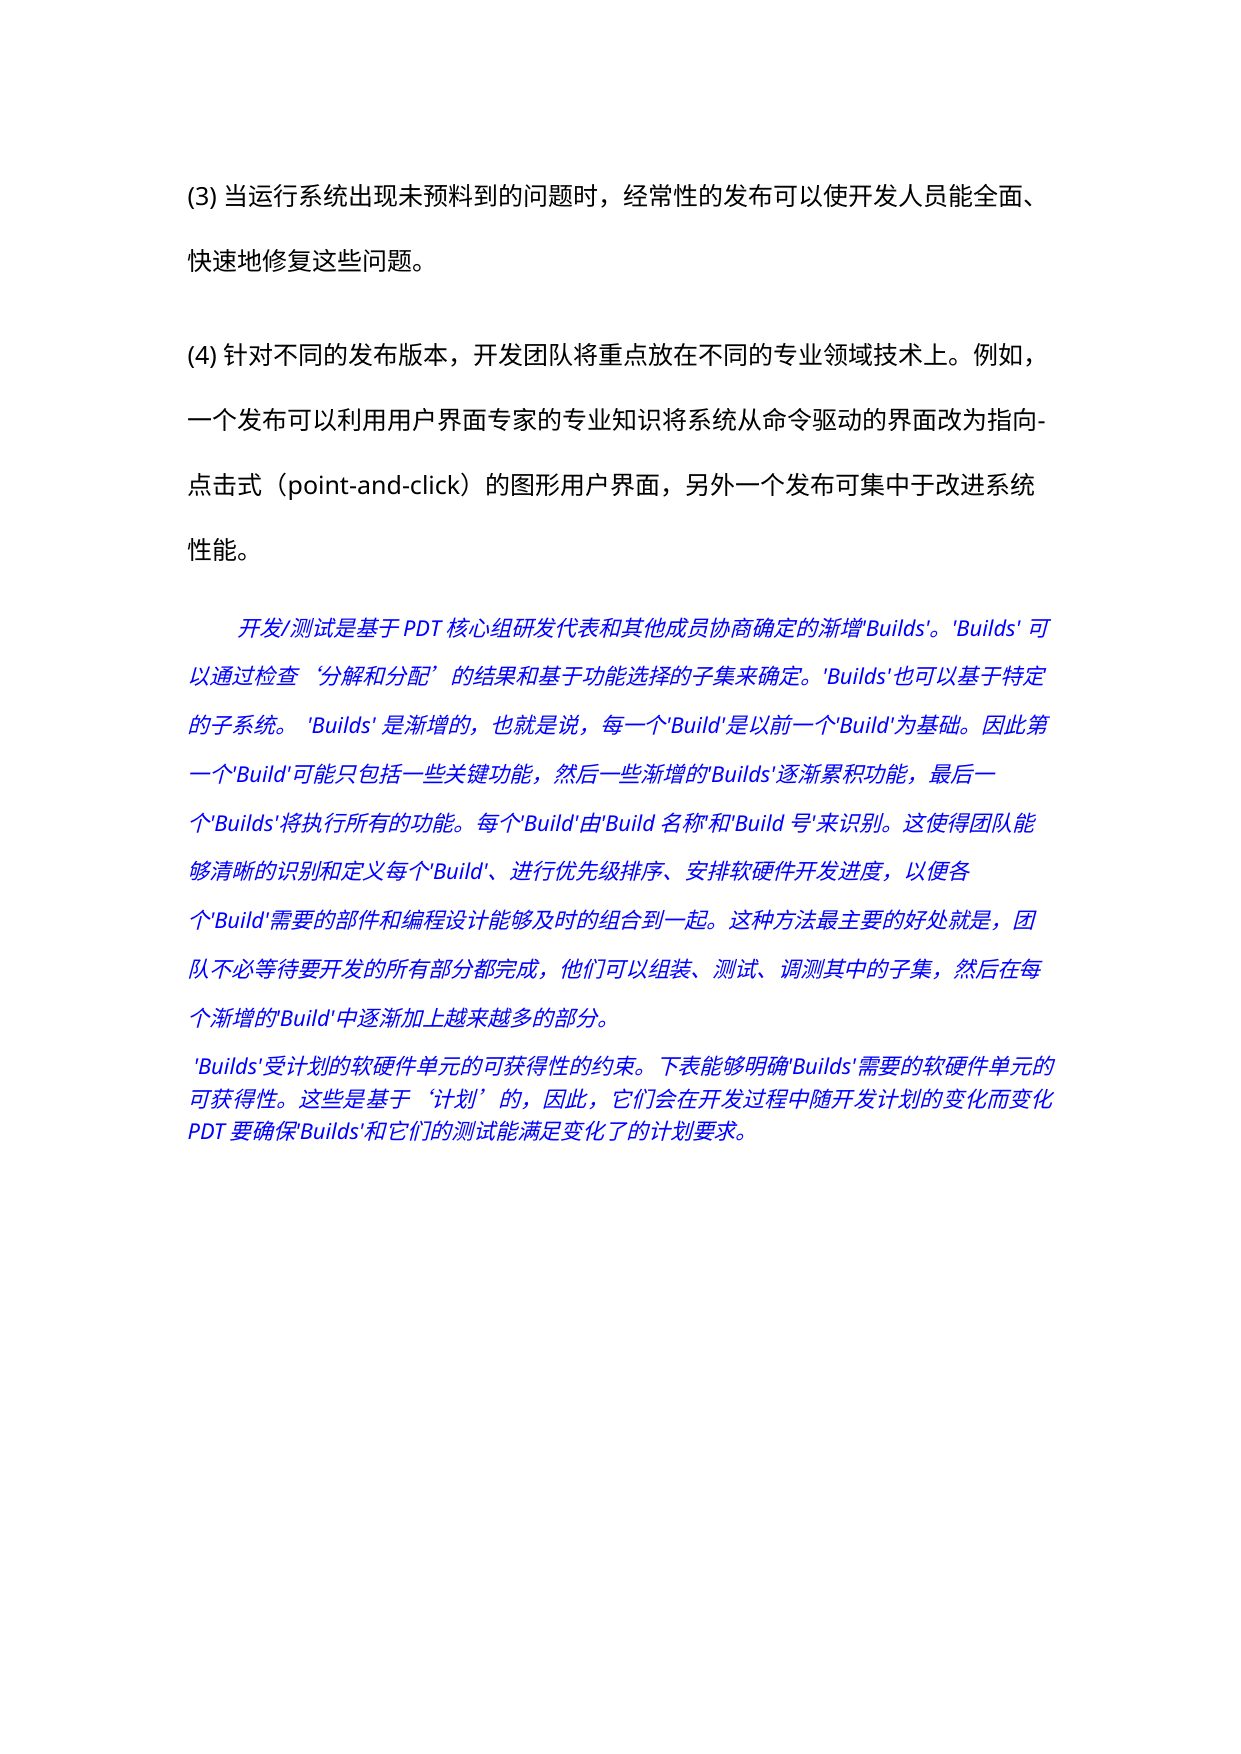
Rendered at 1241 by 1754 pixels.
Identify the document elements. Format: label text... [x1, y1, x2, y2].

text 开发/测试是基于PDT核心组研发代表和其他成员协商确定的渐增'Builds'。'Builds' 可以通过检查‘分解和分配’的结果和基于功能选择的子集来确定。'Builds'也可以基于特定的子系统。 'Builds' 是渐增的，也就是说，每一个'Build'是以前一个'Build'为基础。因此第一个'Build'可能只包括一些关键功能，然后一些渐增的'Builds'逐渐累积功能，最后一个'Builds'将执行所有的功能。每个'Build'由'Build名称'和'Build号'来识别。这使得团队能够清晰的识别和定义每个'Build'、进行优先级排序、安排软硬件开发进度，以便各个'Build'需要的部件和编程设计能够及时的组合到一起。这种方法最主要的好处就是，团队不必等待要开发的所有部分都完成，他们可以组装、测试、调测其中的子集，然后在每个渐增的'Build'中逐渐加上越来越多的部分。 [187, 610, 1053, 1033]
text (3) 当运行系统出现未预料到的问题时，经常性的发布可以使开发人员能全面、快速地修复这些问题。 [187, 162, 1053, 292]
text (4) 针对不同的发布版本，开发团队将重点放在不同的专业领域技术上。例如，一个发布可以利用用户界面专家的专业知识将系统从命令驱动的界面改为指向-点击式（point-and-click）的图形用户界面，另外一个发布可集中于改进系统性能。 [187, 321, 1053, 581]
text 'Builds'受计划的软硬件单元的可获得性的约束。下表能够明确'Builds'需要的软硬件单元的可获得性。这些是基于‘计划’的，因此，它们会在开发过程中随开发计划的变化而变化；PDT要确保'Builds'和它们的测试能满足变化了的计划要求。 [187, 1049, 1053, 1146]
